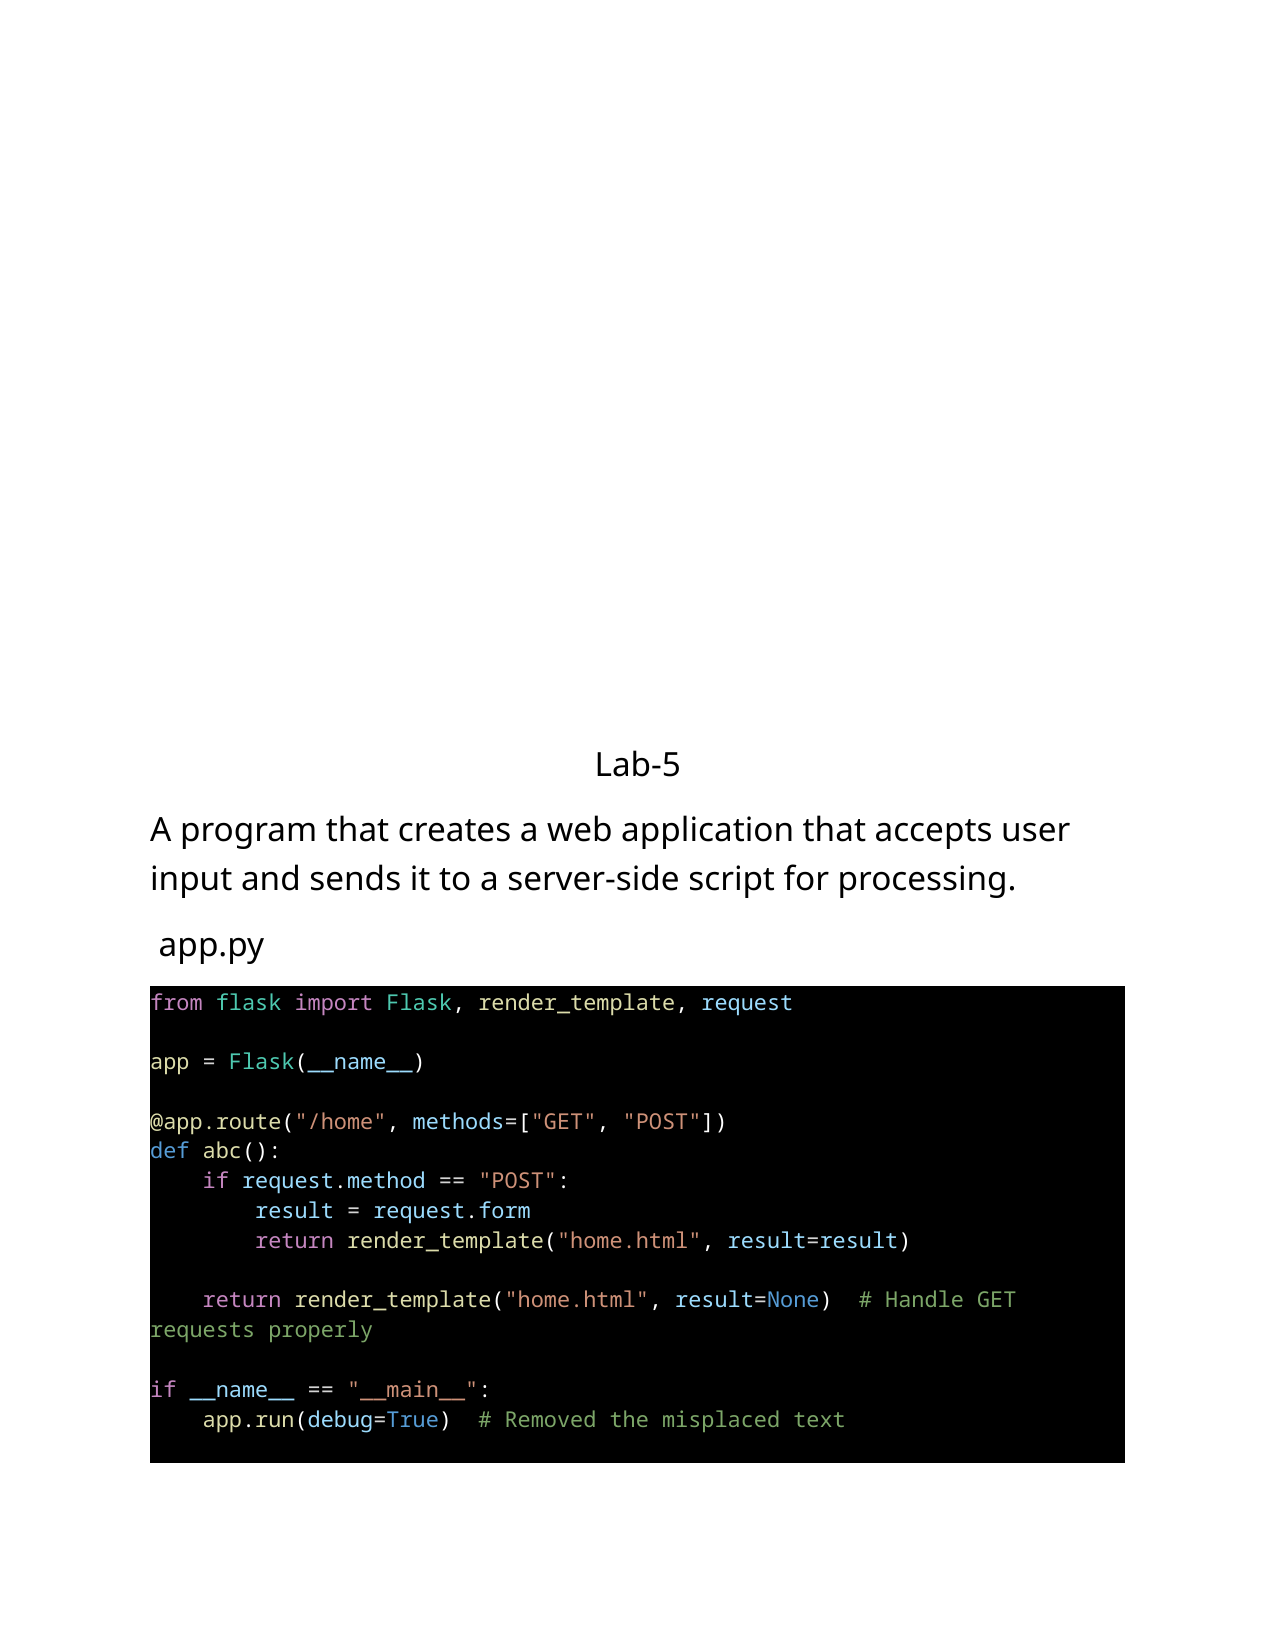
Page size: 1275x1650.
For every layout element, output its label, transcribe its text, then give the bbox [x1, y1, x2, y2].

text app.run(debug=True) # Removed the misplaced text [150, 1403, 1125, 1433]
text if request.method == "POST": [150, 1165, 1125, 1195]
text A program that creates a web application that accepts user input and sends it to a server-side script for processing. [150, 806, 1125, 901]
text from flask import Flask, render_template, request [150, 986, 1125, 1016]
text return render_template("home.html", result=result) [150, 1225, 1125, 1254]
text def abc(): [150, 1135, 1125, 1165]
text @app.route("/home", methods=["GET", "POST"]) [150, 1106, 1125, 1135]
text app = Flask(__name__) [150, 1046, 1125, 1076]
text app.py [150, 921, 1125, 966]
text Lab-5 [150, 741, 1125, 786]
text if __name__ == "__main__": [150, 1374, 1125, 1403]
text result = request.form [150, 1195, 1125, 1225]
text return render_template("home.html", result=None) # Handle GET requests properly [150, 1284, 1125, 1344]
